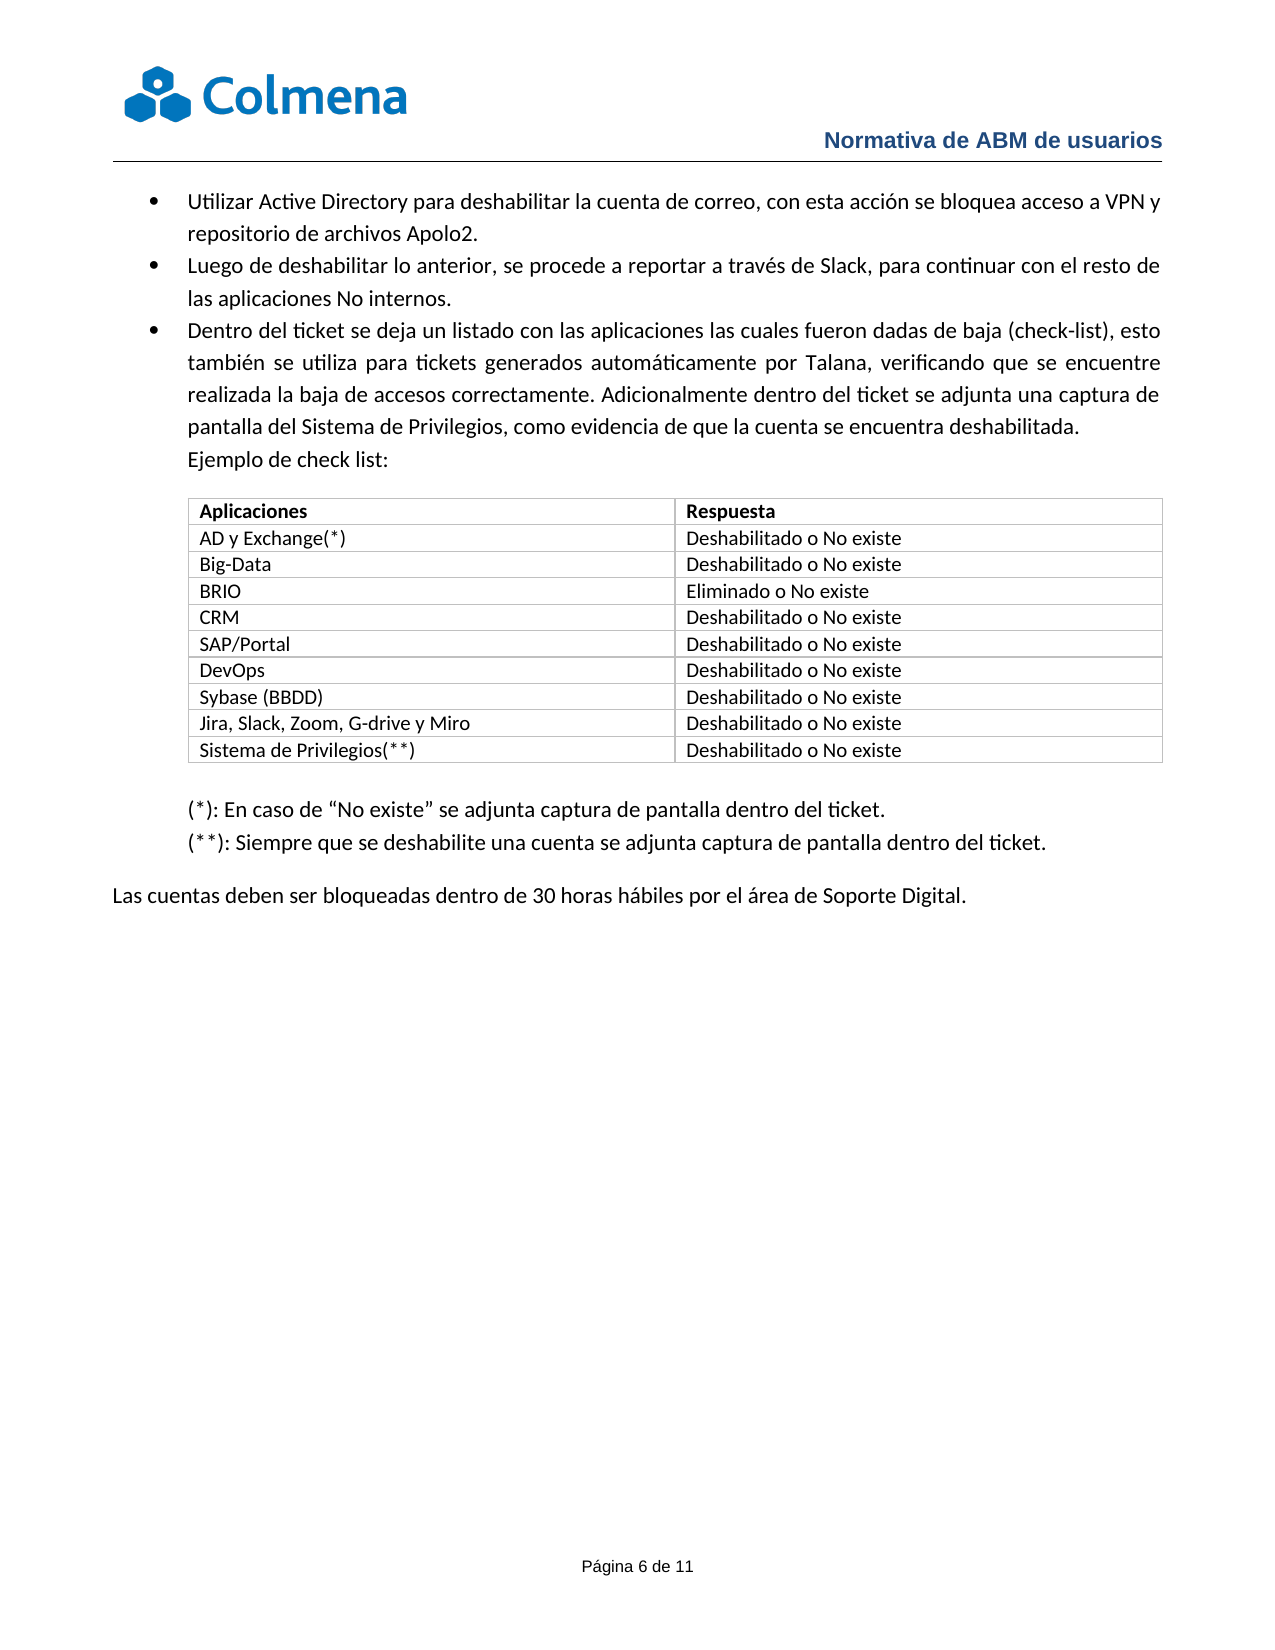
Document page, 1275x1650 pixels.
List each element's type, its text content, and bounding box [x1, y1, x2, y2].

list Dentro del ticket se deja un listado con las aplicaciones las cuales fueron dadas de baja (check-list), esto también se utiliza para tickets generados automáticamente por Talana, verificando que se encuentre realizada la baja de accesos correctamente. Adicionalmente dentro del ticket se adjunta una captura de pantalla del Sistema de Privilegios, como evidencia de que la cuenta se encuentra deshabilitada. [150, 316, 1162, 441]
table_cell Deshabilitado o No existe [676, 710, 1162, 736]
list Utilizar Active Directory para deshabilitar la cuenta de correo, con esta acción se bloquea acceso a VPN y repositorio de archivos Apolo2. [150, 187, 1162, 247]
table_cell Deshabilitado o No existe [676, 684, 1162, 709]
table_cell BRIO [189, 578, 674, 603]
table_cell Deshabilitado o No existe [676, 658, 1162, 683]
table_cell SAP/Portal [189, 631, 674, 656]
table_cell Sybase (BBDD) [189, 684, 674, 709]
table_cell Deshabilitado o No existe [676, 605, 1162, 630]
table_cell Deshabilitado o No existe [676, 525, 1162, 551]
text Las cuentas deben ser bloqueadas dentro de 30 horas hábiles por el área de Soporte Digital. [112, 881, 1162, 909]
table_cell CRM [189, 605, 674, 630]
picture [121, 65, 410, 124]
list Luego de deshabilitar lo anterior, se procede a reportar a través de Slack, para continuar con el resto de las aplicaciones No internos. [150, 252, 1162, 312]
table_header Respuesta [676, 499, 1162, 524]
table_cell DevOps [189, 658, 674, 683]
table_cell Deshabilitado o No existe [676, 737, 1162, 762]
table_cell Eliminado o No existe [676, 578, 1162, 603]
table_cell AD y Exchange(*) [189, 525, 674, 551]
table_cell Sistema de Privilegios(**) [189, 737, 674, 762]
table_cell Deshabilitado o No existe [676, 552, 1162, 577]
list (**): Siempre que se deshabilite una cuenta se adjunta captura de pantalla dentro del ticket. [187, 828, 1162, 856]
list Ejemplo de check list: [187, 445, 1162, 473]
table_header Aplicaciones [189, 499, 674, 524]
table_cell Jira, Slack, Zoom, G-drive y Miro [189, 710, 674, 736]
table_cell Big-Data [189, 552, 674, 577]
table_cell Deshabilitado o No existe [676, 631, 1162, 656]
list (*): En caso de “No existe” se adjunta captura de pantalla dentro del ticket. [187, 796, 1162, 823]
